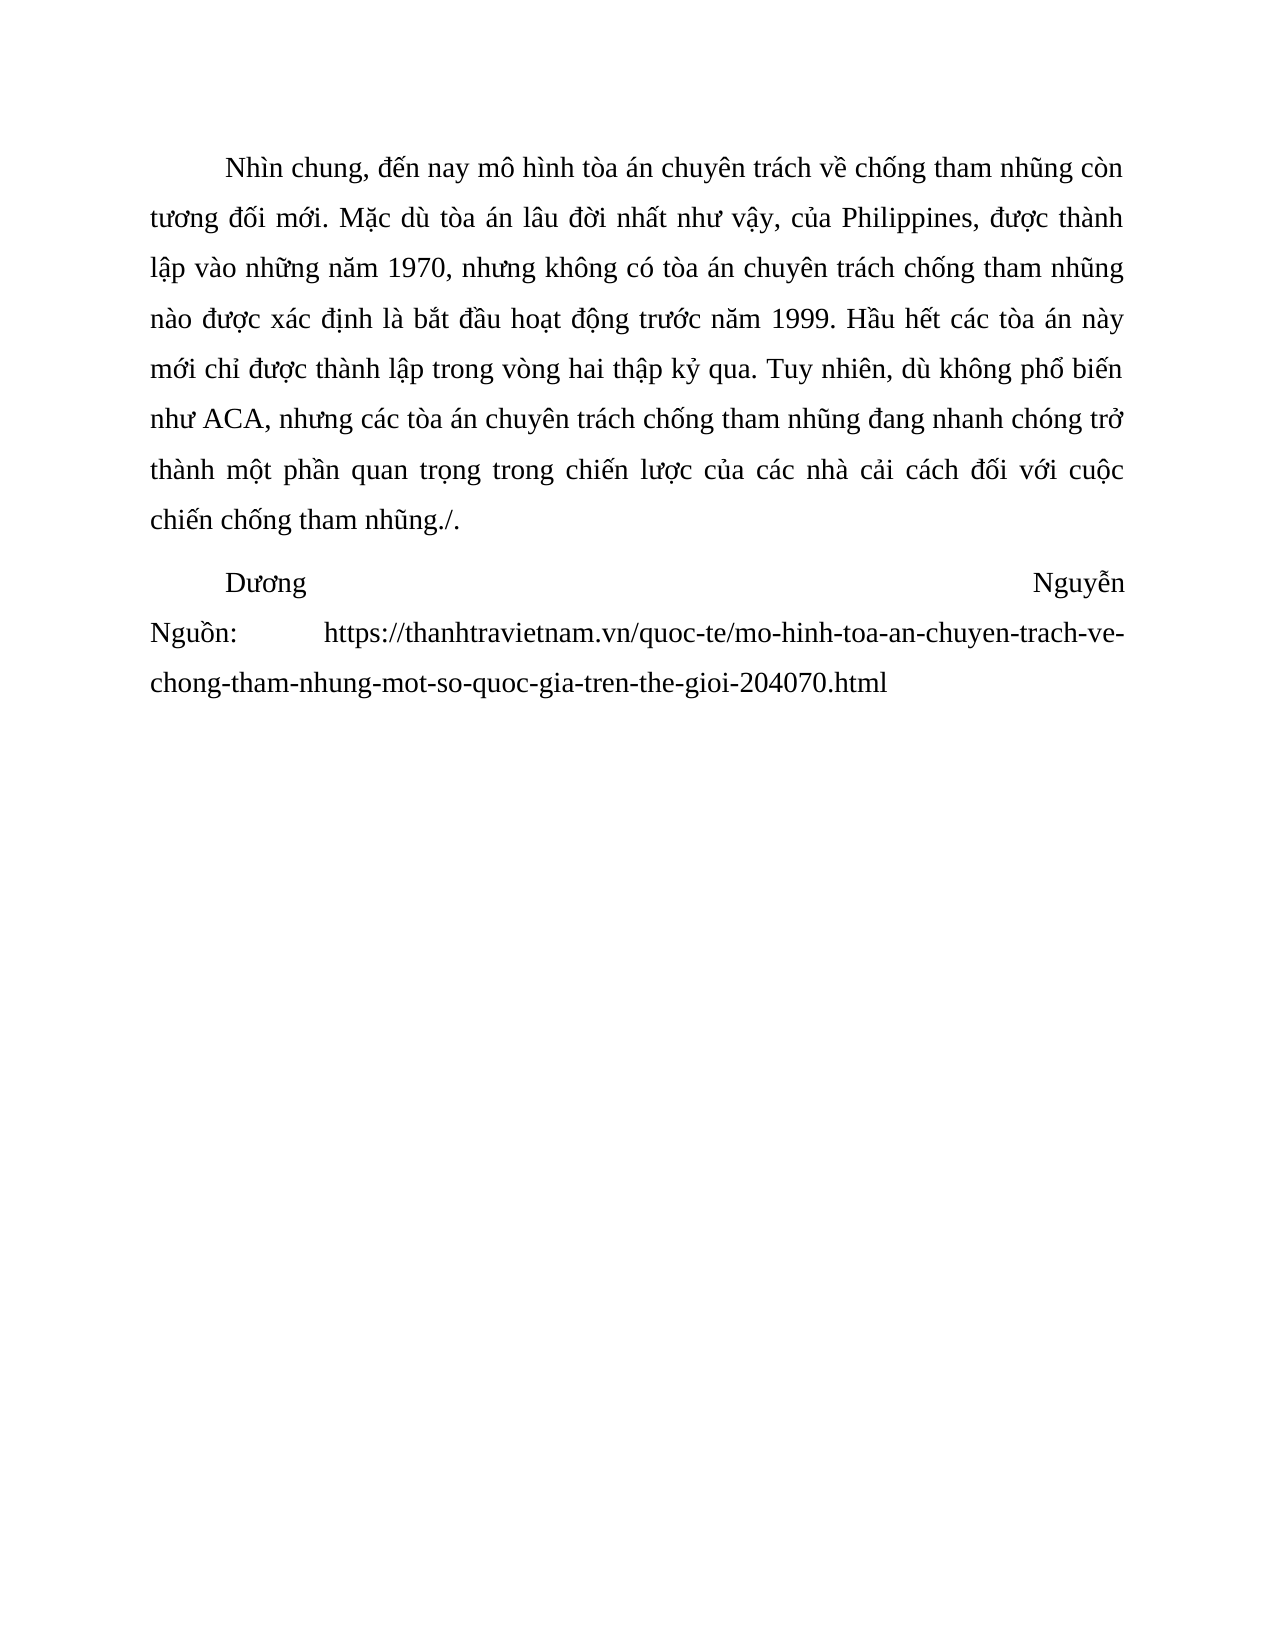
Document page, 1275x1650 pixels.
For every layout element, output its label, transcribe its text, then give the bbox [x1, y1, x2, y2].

text Nhìn chung, đến nay mô hình tòa án chuyên trách về chống tham nhũng còn tương đối mới. Mặc dù tòa án lâu đời nhất như vậy, của Philippines, được thành lập vào những năm 1970, nhưng không có tòa án chuyên trách chống tham nhũng nào được xác định là bắt đầu hoạt động trước năm 1999. Hầu hết các tòa án này mới chỉ được thành lập trong vòng hai thập kỷ qua. Tuy nhiên, dù không phổ biến như ACA, nhưng các tòa án chuyên trách chống tham nhũng đang nhanh chóng trở thành một phần quan trọng trong chiến lược của các nhà cải cách đối với cuộc chiến chống tham nhũng./. [150, 150, 1125, 536]
text Dương Nguyễn Nguồn: https://thanhtravietnam.vn/quoc-te/mo-hinh-toa-an-chuyen-trach-ve-chong-tham-nhung-mot-so-quoc-gia-tren-the-gioi-204070.html [150, 565, 1125, 699]
